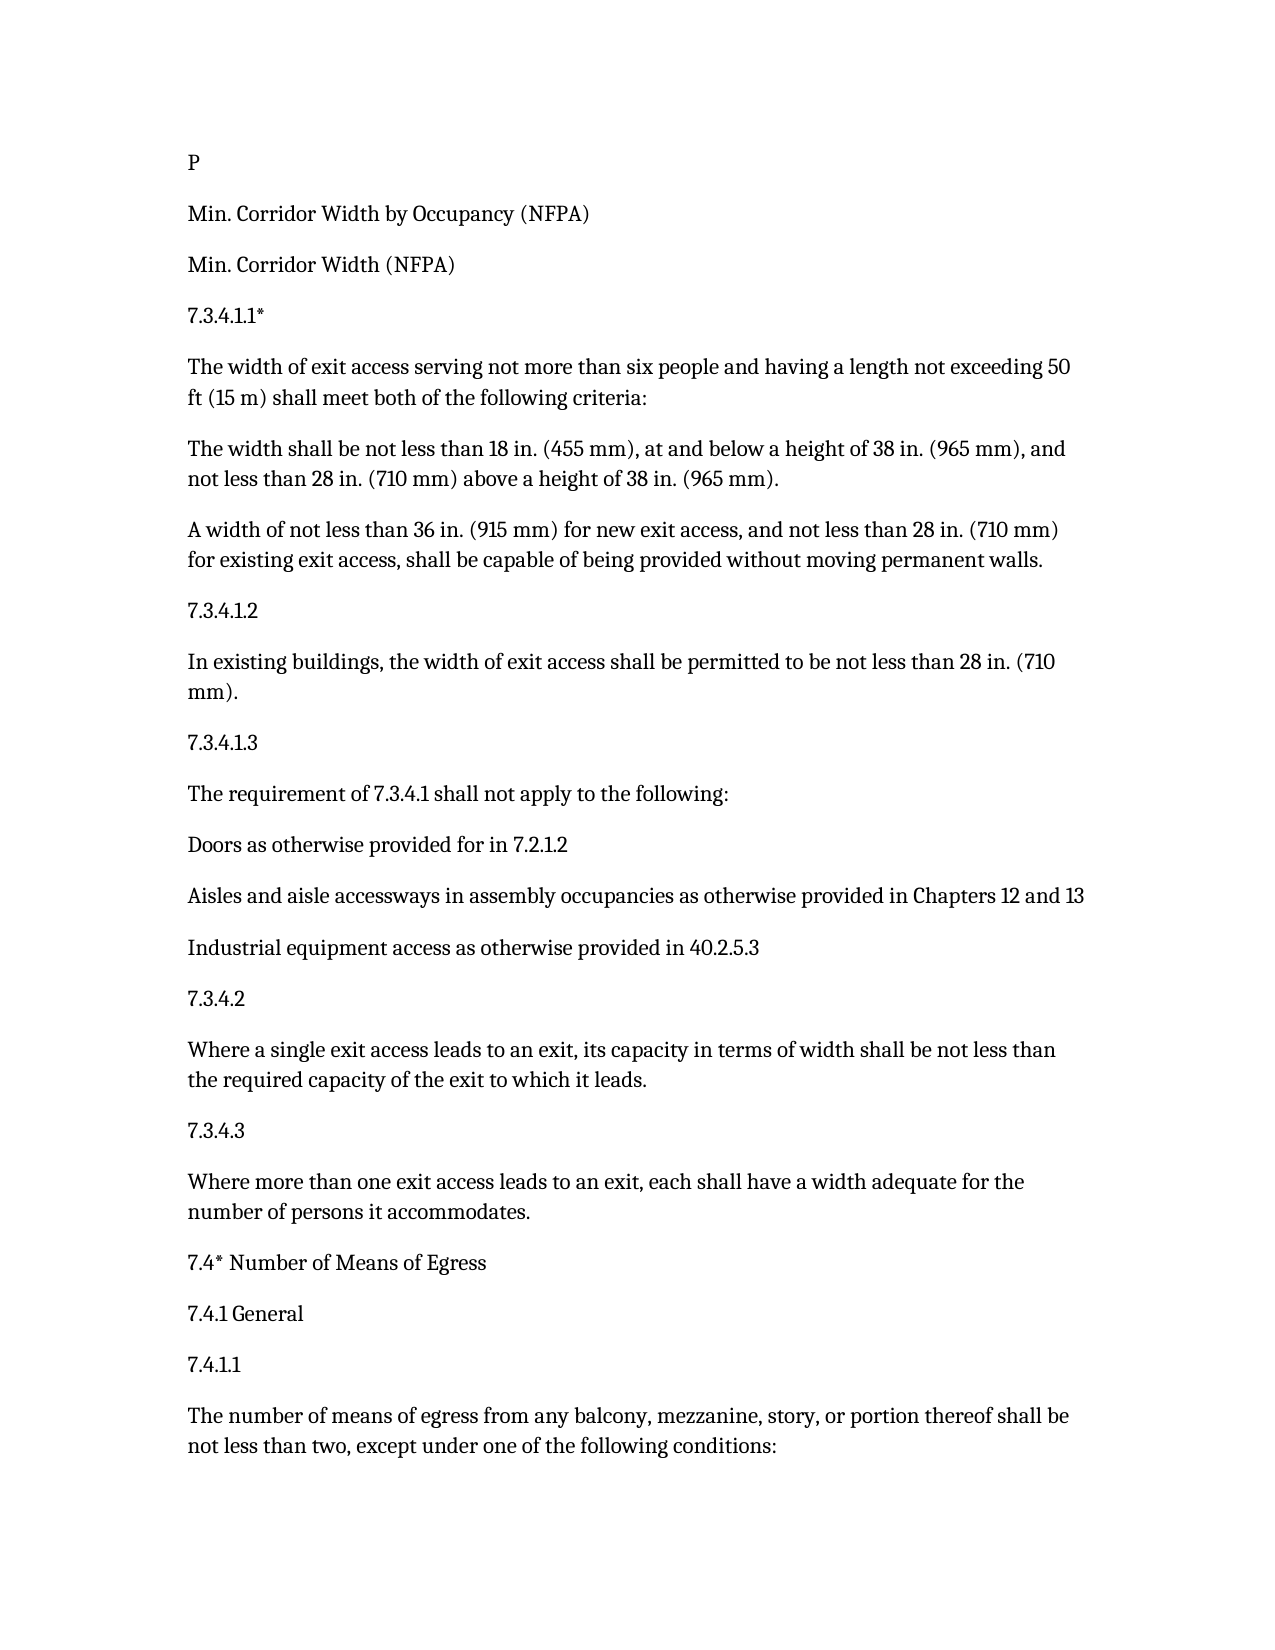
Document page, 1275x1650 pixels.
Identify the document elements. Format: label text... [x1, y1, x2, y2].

text 7.3.4.2 [187, 985, 1087, 1012]
text The width shall be not less than 18 in. (455 mm), at and below a height of 38 in. (965 mm), and not less than 28 in. (710 mm) above a height of 38 in. (965 mm). [187, 435, 1087, 492]
text 7.4.1.1 [187, 1352, 1087, 1378]
text The number of means of egress from any balcony, mezzanine, story, or portion thereof shall be not less than two, except under one of the following conditions: [187, 1403, 1087, 1460]
text 7.3.4.3 [187, 1118, 1087, 1144]
text Min. Corridor Width (NFPA) [187, 252, 1087, 278]
text A width of not less than 36 in. (915 mm) for new exit access, and not less than 28 in. (710 mm) for existing exit access, shall be capable of being provided without moving permanent walls. [187, 517, 1087, 573]
text 7.3.4.1.2 [187, 598, 1087, 624]
text 7.3.4.1.3 [187, 730, 1087, 757]
text Min. Corridor Width by Occupancy (NFPA) [187, 201, 1087, 227]
text 7.4.1 General [187, 1301, 1087, 1327]
text Industrial equipment access as otherwise provided in 40.2.5.3 [187, 934, 1087, 961]
text The width of exit access serving not more than six people and having a length not exceeding 50 ft (15 m) shall meet both of the following criteria: [187, 354, 1087, 411]
text In existing buildings, the width of exit access shall be permitted to be not less than 28 in. (710 mm). [187, 649, 1087, 706]
text 7.4* Number of Means of Egress [187, 1250, 1087, 1276]
text The requirement of 7.3.4.1 shall not apply to the following: [187, 781, 1087, 808]
text 7.3.4.1.1* [187, 303, 1087, 329]
text Aisles and aisle accessways in assembly occupancies as otherwise provided in Chapters 12 and 13 [187, 883, 1087, 910]
text Doors as otherwise provided for in 7.2.1.2 [187, 832, 1087, 859]
text Where a single exit access leads to an exit, its capacity in terms of width shall be not less than the required capacity of the exit to which it leads. [187, 1036, 1087, 1093]
text Where more than one exit access leads to an exit, each shall have a width adequate for the number of persons it accommodates. [187, 1169, 1087, 1225]
text P [187, 150, 1087, 176]
